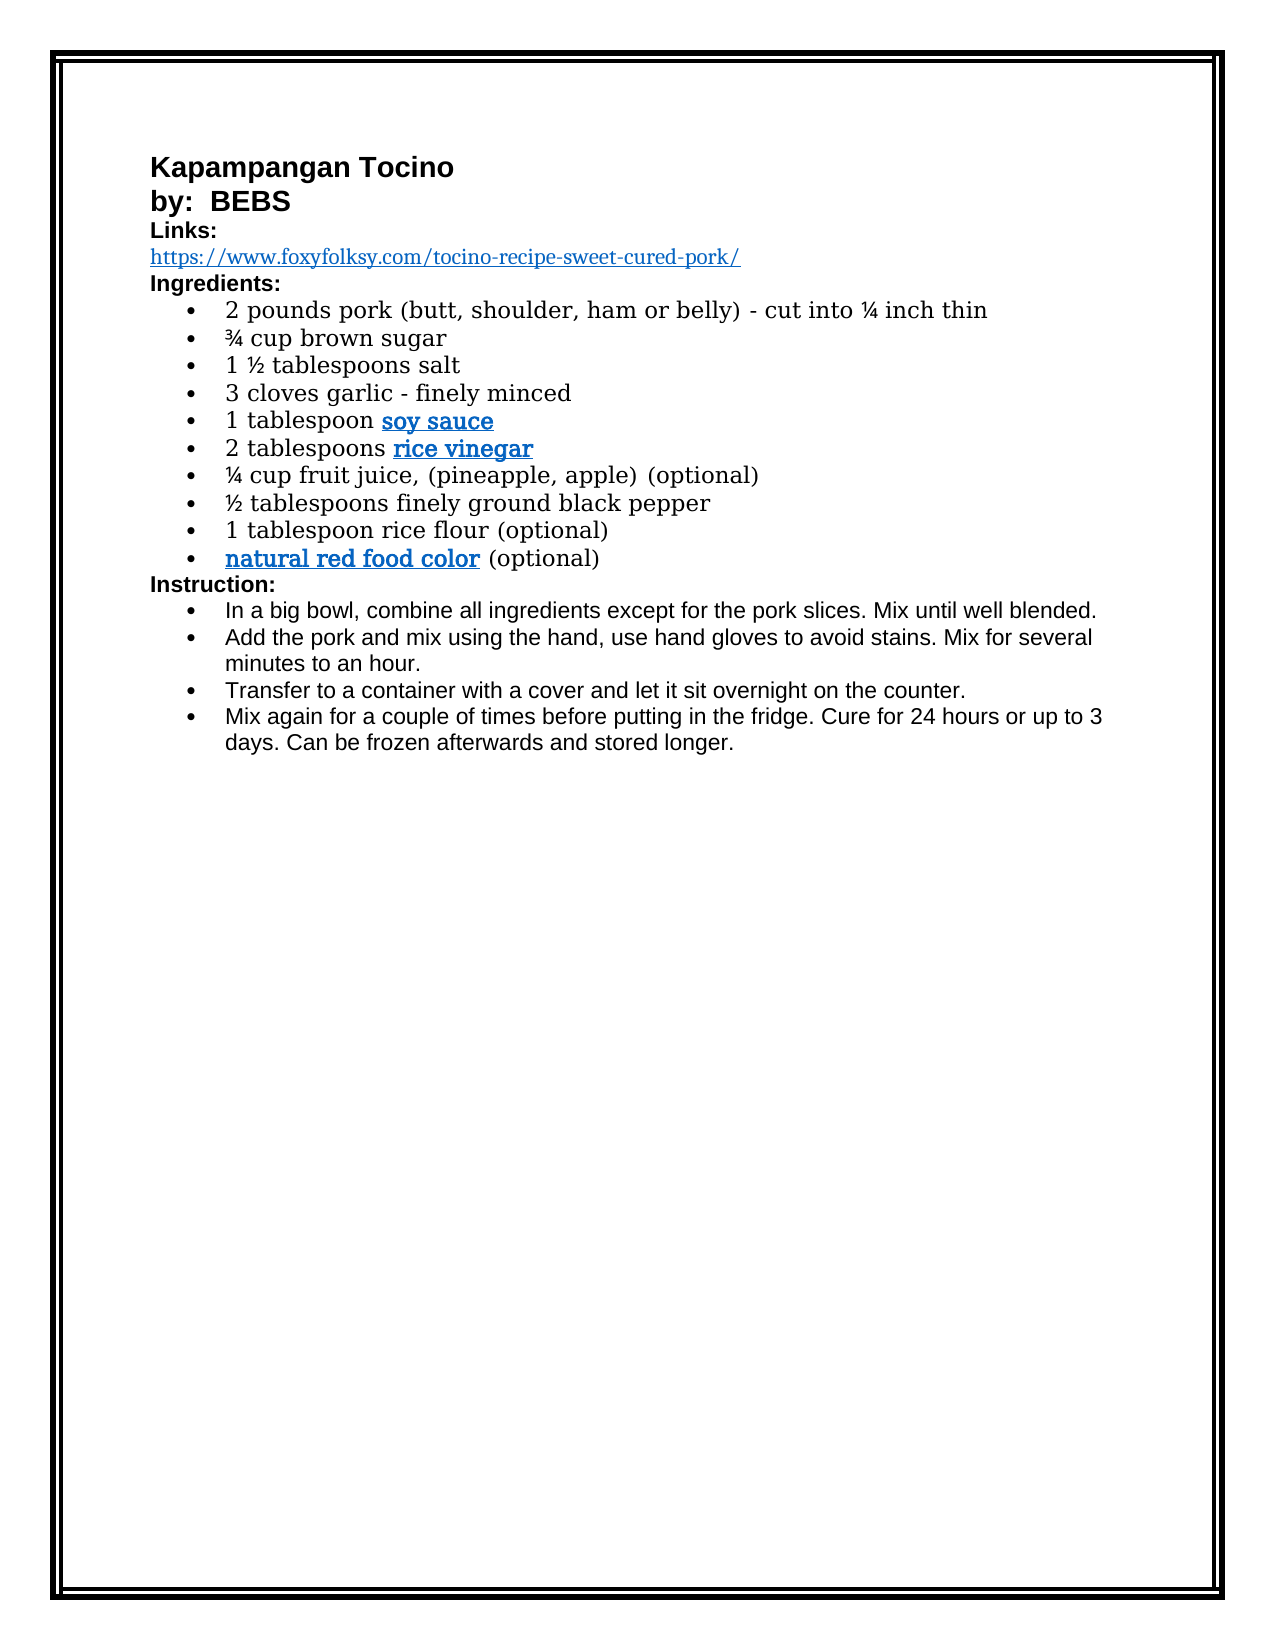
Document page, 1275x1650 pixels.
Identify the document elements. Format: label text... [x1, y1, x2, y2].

list natural red food color (optional) [187, 544, 1125, 571]
list In a big bowl, combine all ingredients except for the pork slices. Mix until well blended. [187, 597, 1125, 624]
list 2 tablespoons rice vinegar [187, 434, 1125, 461]
text Links: [150, 217, 1125, 243]
text https://www.foxyfolksy.com/tocino-recipe-sweet-cured-pork/ [150, 243, 1125, 270]
list Mix again for a couple of times before putting in the fridge. Cure for 24 hours or up to 3 days. Can be frozen afterwards and stored longer. [187, 703, 1125, 756]
list ½ tablespoons finely ground black pepper [187, 489, 1125, 516]
list 1 tablespoon soy sauce [187, 406, 1125, 434]
list 3 cloves garlic - finely minced [187, 379, 1125, 406]
list Transfer to a container with a cover and let it sit overnight on the counter. [187, 677, 1125, 703]
list ¾ cup brown sugar [187, 324, 1125, 351]
list Add the pork and mix using the hand, use hand gloves to avoid stains. Mix for several minutes to an hour. [187, 624, 1125, 677]
list 1 ½ tablespoons salt [187, 351, 1125, 379]
list 2 pounds pork (butt, shoulder, ham or belly) - cut into ¼ inch thin [187, 296, 1125, 324]
text Kapampangan Tocino by: BEBS [150, 150, 1125, 217]
list ¼ cup fruit juice, (pineapple, apple) (optional) [187, 461, 1125, 489]
text Instruction: [150, 571, 1125, 597]
text Ingredients: [150, 270, 1125, 296]
list 1 tablespoon rice flour (optional) [187, 516, 1125, 544]
